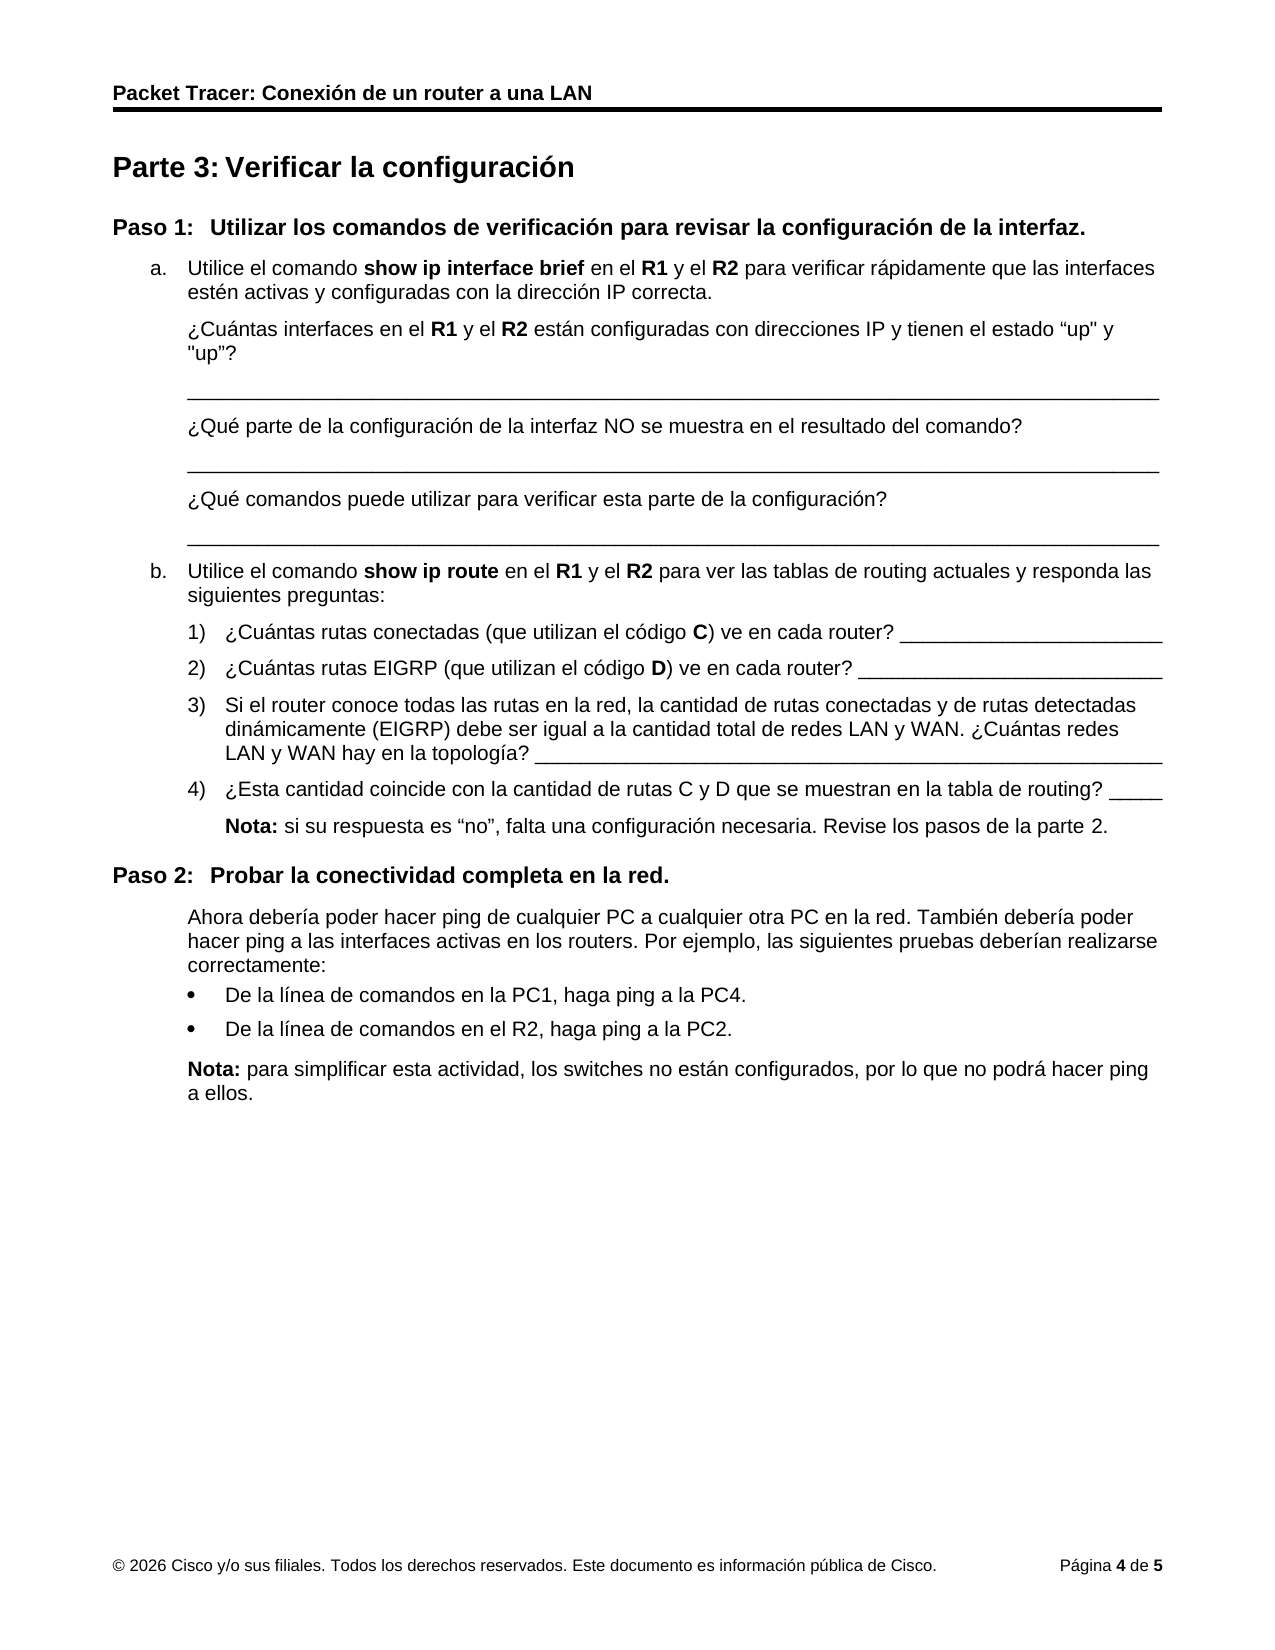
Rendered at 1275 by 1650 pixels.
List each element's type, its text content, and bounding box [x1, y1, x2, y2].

text De la línea de comandos en la PC1, haga ping a la PC4. [187, 983, 1162, 1007]
text Nota: si su respuesta es “no”, falta una configuración necesaria. Revise los pasos de la parte 2. [225, 813, 1162, 837]
text Utilice el comando show ip route en el R1 y el R2 para ver las tablas de routing actuales y responda las siguientes preguntas: [150, 559, 1162, 607]
text ¿Cuántas rutas conectadas (que utilizan el código C) ve en cada router? [187, 620, 1162, 644]
text De la línea de comandos en el R2, haga ping a la PC2. [187, 1017, 1162, 1041]
text ¿Cuántas rutas EIGRP (que utilizan el código D) ve en cada router? [187, 656, 1162, 680]
text Probar la conectividad completa en la red. [112, 862, 1162, 889]
text Si el router conoce todas las rutas en la red, la cantidad de rutas conectadas y de rutas detectadas dinámicamente (EIGRP) debe ser igual a la cantidad total de redes LAN y WAN. ¿Cuántas redes LAN y WAN hay en la topología? [187, 693, 1162, 764]
text Utilizar los comandos de verificación para revisar la configuración de la interfaz. [112, 213, 1162, 240]
text ____________________________________________________________________________________ [187, 450, 1162, 474]
text Ahora debería poder hacer ping de cualquier PC a cualquier otra PC en la red. También debería poder hacer ping a las interfaces activas en los routers. Por ejemplo, las siguientes pruebas deberían realizarse correctamente: [187, 905, 1162, 977]
text Verificar la configuración [112, 150, 1162, 183]
text ¿Qué comandos puede utilizar para verificar esta parte de la configuración? [187, 486, 1162, 510]
text Utilice el comando show ip interface brief en el R1 y el R2 para verificar rápidamente que las interfaces estén activas y configuradas con la dirección IP correcta. [150, 256, 1162, 304]
text ¿Cuántas interfaces en el R1 y el R2 están configuradas con direcciones IP y tienen el estado “up" y "up”? [187, 317, 1162, 364]
text ¿Qué parte de la configuración de la interfaz NO se muestra en el resultado del comando? [187, 413, 1162, 437]
text ¿Esta cantidad coincide con la cantidad de rutas C y D que se muestran en la tabla de routing? [187, 777, 1162, 801]
text ____________________________________________________________________________________ [187, 523, 1162, 547]
text ____________________________________________________________________________________ [187, 377, 1162, 401]
text Nota: para simplificar esta actividad, los switches no están configurados, por lo que no podrá hacer ping a ellos. [187, 1057, 1162, 1105]
